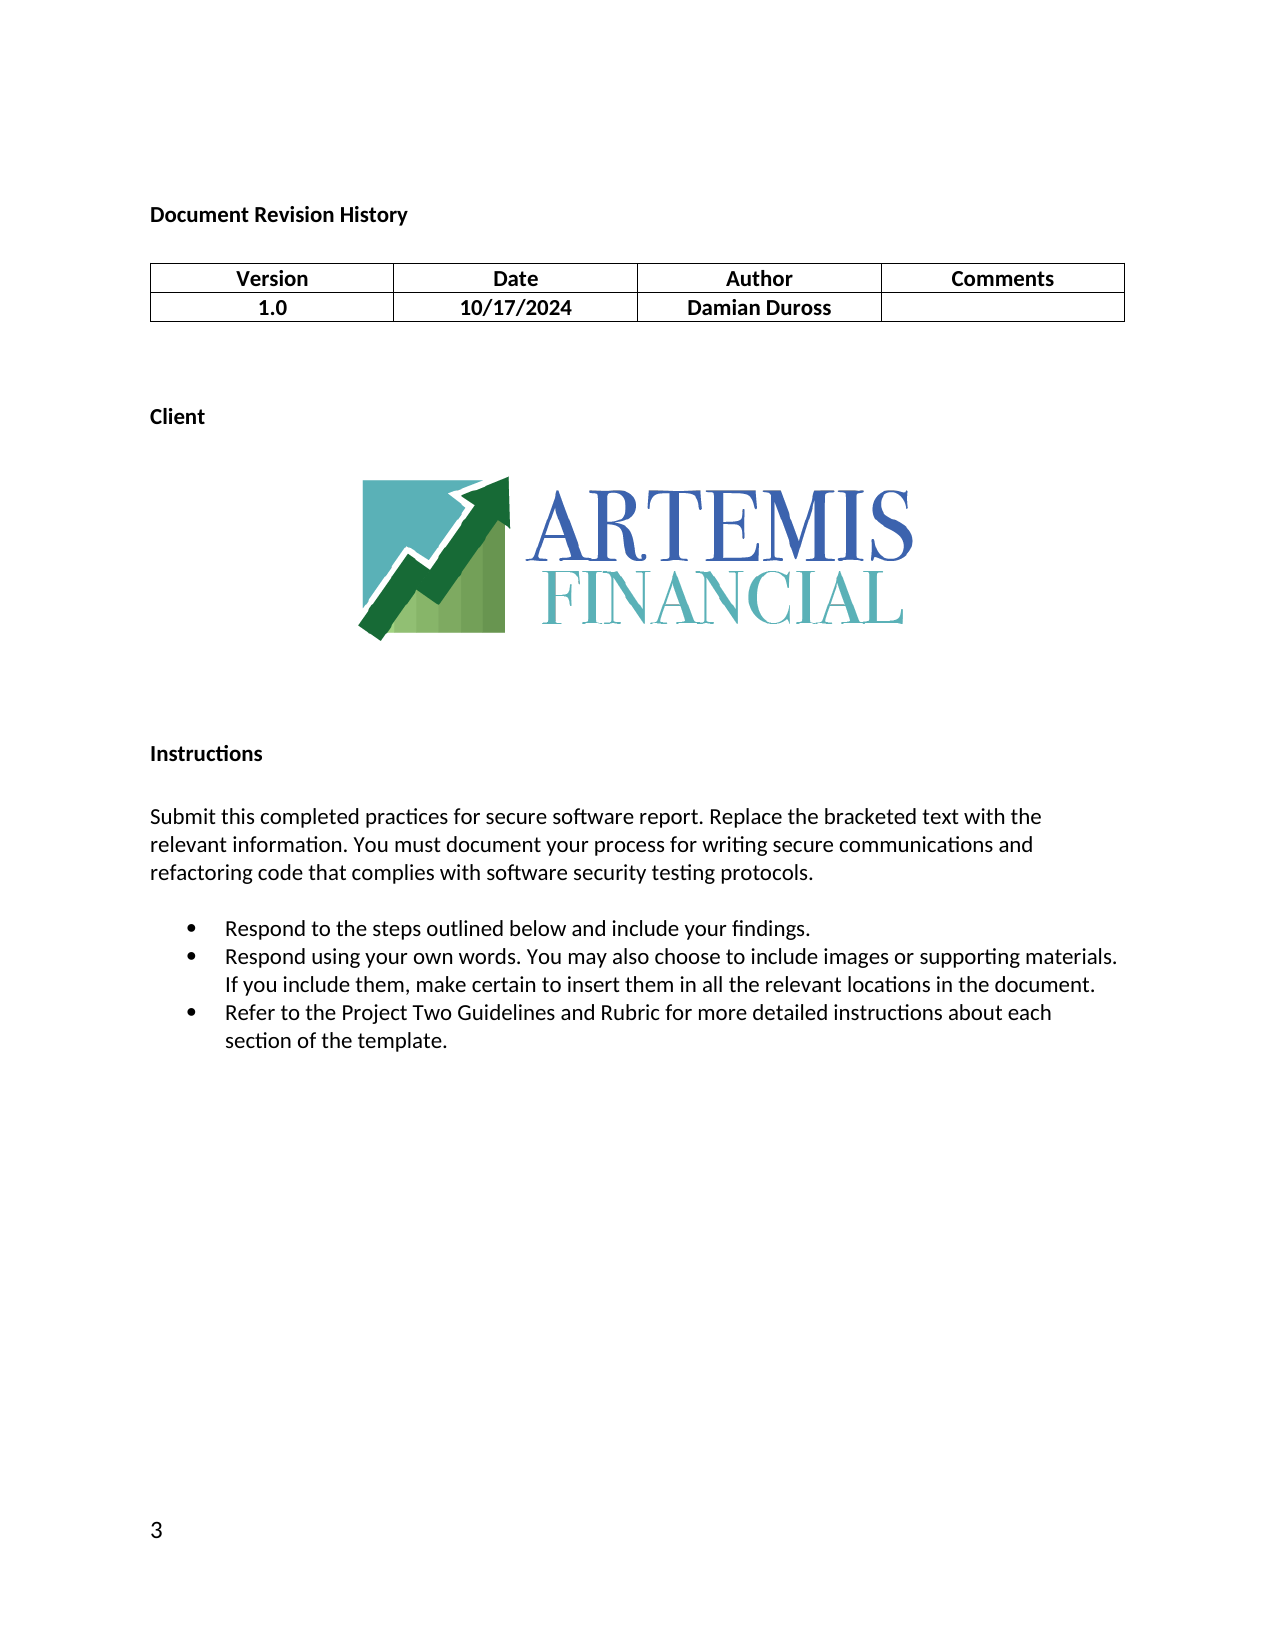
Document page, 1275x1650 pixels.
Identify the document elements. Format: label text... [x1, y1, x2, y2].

subtitle Instructions [150, 739, 1125, 767]
table_cell 10/17/2024 [394, 293, 637, 321]
table_header Date [394, 264, 637, 292]
list Refer to the Project Two Guidelines and Rubric for more detailed instructions about each section of the template. [187, 998, 1125, 1054]
table_header Comments [882, 264, 1124, 292]
subtitle Client [150, 402, 1125, 430]
table_header Author [638, 264, 881, 292]
text Submit this completed practices for secure software report. Replace the bracketed text with the relevant information. You must document your process for writing secure communications and refactoring code that complies with software security testing protocols. [150, 802, 1125, 886]
table_cell [882, 293, 1124, 321]
table_cell 1.0 [151, 293, 393, 321]
list Respond using your own words. You may also choose to include images or supporting materials. If you include them, make certain to insert them in all the relevant locations in the document. [187, 942, 1125, 998]
table_cell Damian Duross [638, 293, 881, 321]
subtitle Document Revision History [150, 200, 1125, 228]
table_header Version [151, 264, 393, 292]
picture [346, 462, 929, 662]
list Respond to the steps outlined below and include your findings. [187, 914, 1125, 942]
